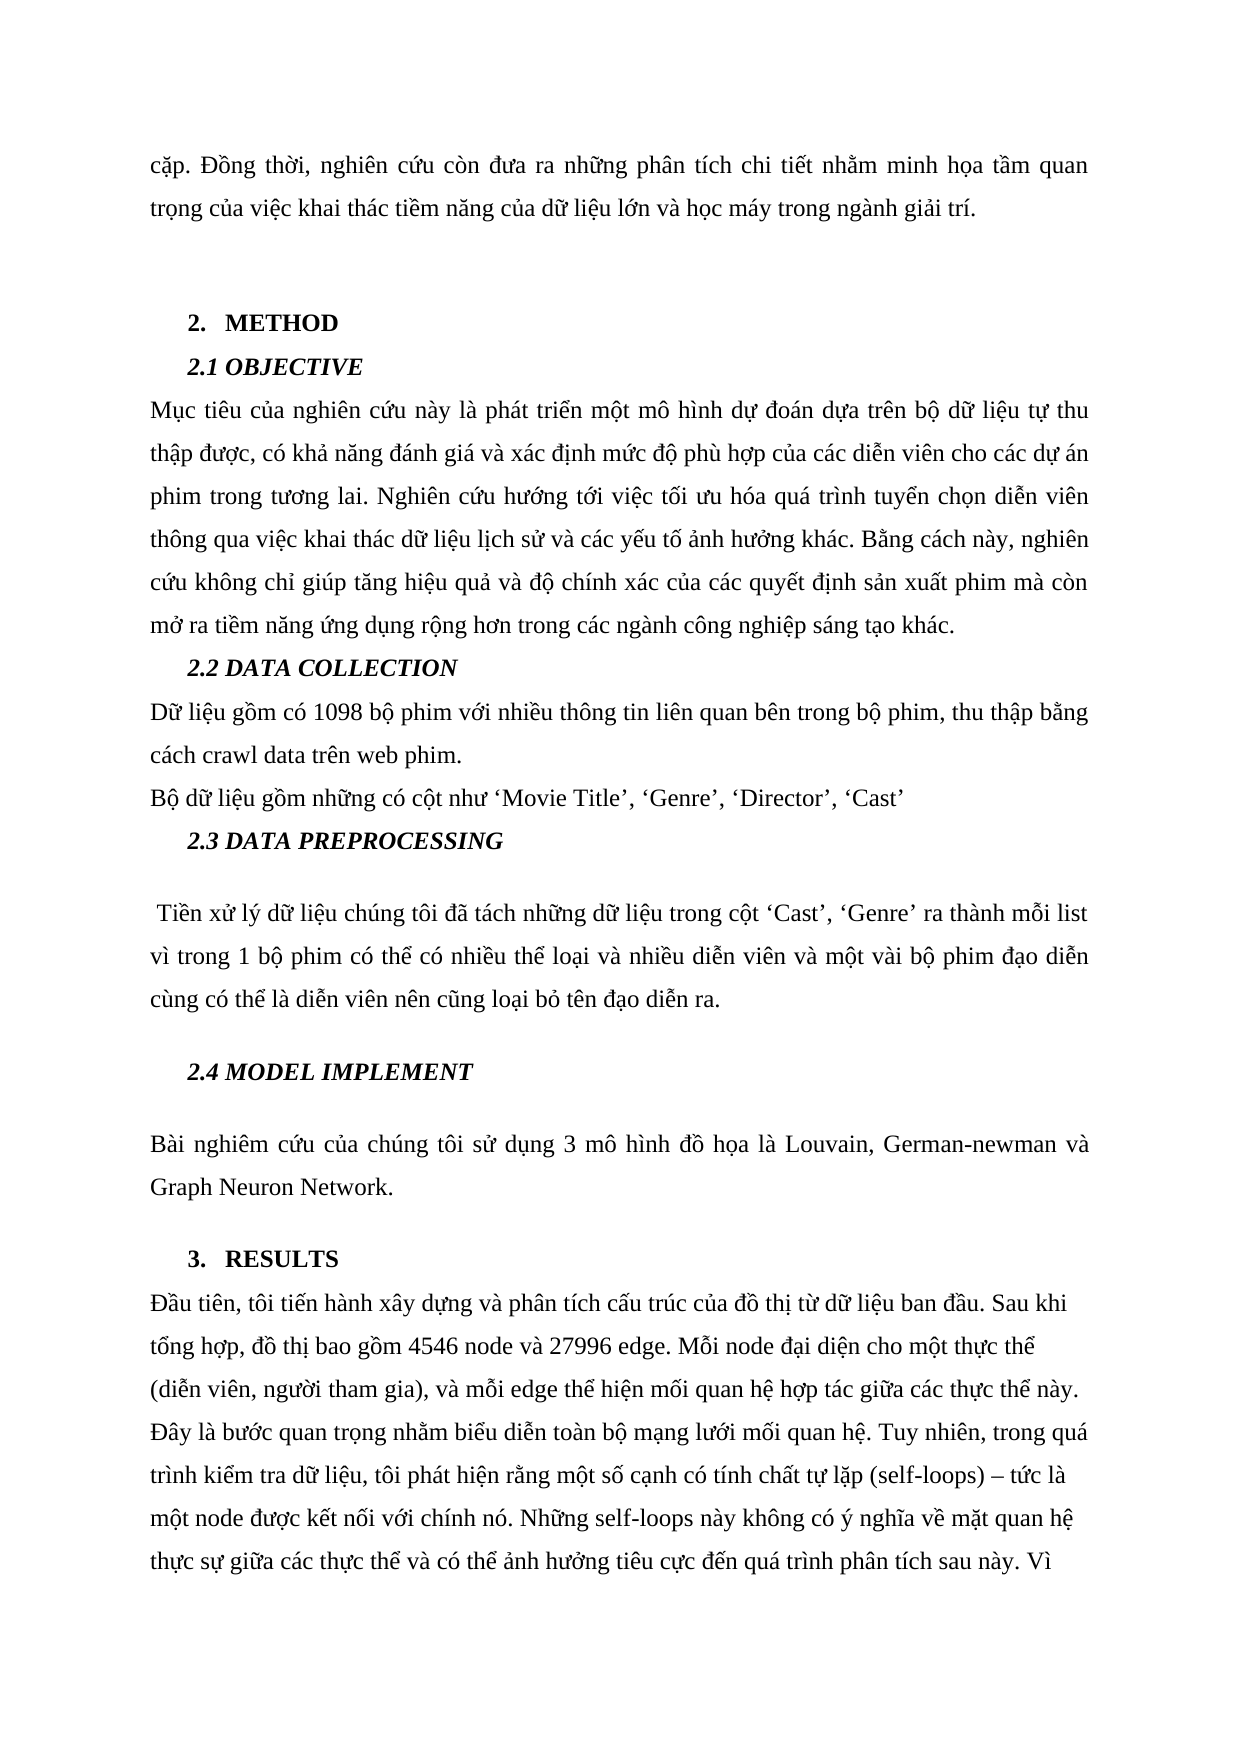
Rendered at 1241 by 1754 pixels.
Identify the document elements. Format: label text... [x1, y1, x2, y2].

list MODEL IMPLEMENT [187, 1057, 1090, 1086]
text Bộ dữ liệu gồm những có cột như ‘Movie Title’, ‘Genre’, ‘Director’, ‘Cast’ [150, 783, 1090, 812]
list METHOD [187, 308, 1090, 337]
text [150, 1288, 1090, 1575]
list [150, 150, 1090, 222]
text Dữ liệu gồm có 1098 bộ phim với nhiều thông tin liên quan bên trong bộ phim, thu thập bằng cách crawl data trên web phim. [150, 697, 1090, 768]
list DATA COLLECTION [187, 653, 1090, 682]
list Mục tiêu của nghiên cứu này là phát triển một mô hình dự đoán dựa trên bộ dữ liệu tự thu thập được, có khả năng đánh giá và xác định mức độ phù hợp của các diễn viên cho các dự án phim trong tương lai. Nghiên cứu hướng tới việc tối ưu hóa quá trình tuyển chọn diễn viên thông qua việc khai thác dữ liệu lịch sử và các yếu tố ảnh hưởng khác. Bằng cách này, nghiên cứu không chỉ giúp tăng hiệu quả và độ chính xác của các quyết định sản xuất phim mà còn mở ra tiềm năng ứng dụng rộng hơn trong các ngành công nghiệp sáng tạo khác. [150, 395, 1090, 639]
list RESULTS [187, 1244, 1090, 1273]
text Tiền xử lý dữ liệu chúng tôi đã tách những dữ liệu trong cột ‘Cast’, ‘Genre’ ra thành mỗi list vì trong 1 bộ phim có thể có nhiều thể loại và nhiều diễn viên và một vài bộ phim đạo diễn cùng có thể là diễn viên nên cũng loại bỏ tên đạo diễn ra. [150, 898, 1090, 1013]
list DATA PREPROCESSING [187, 826, 1090, 855]
text Bài nghiêm cứu của chúng tôi sử dụng 3 mô hình đồ họa là Louvain, German-newman và Graph Neuron Network. [150, 1129, 1090, 1201]
list OBJECTIVE [187, 352, 1090, 380]
